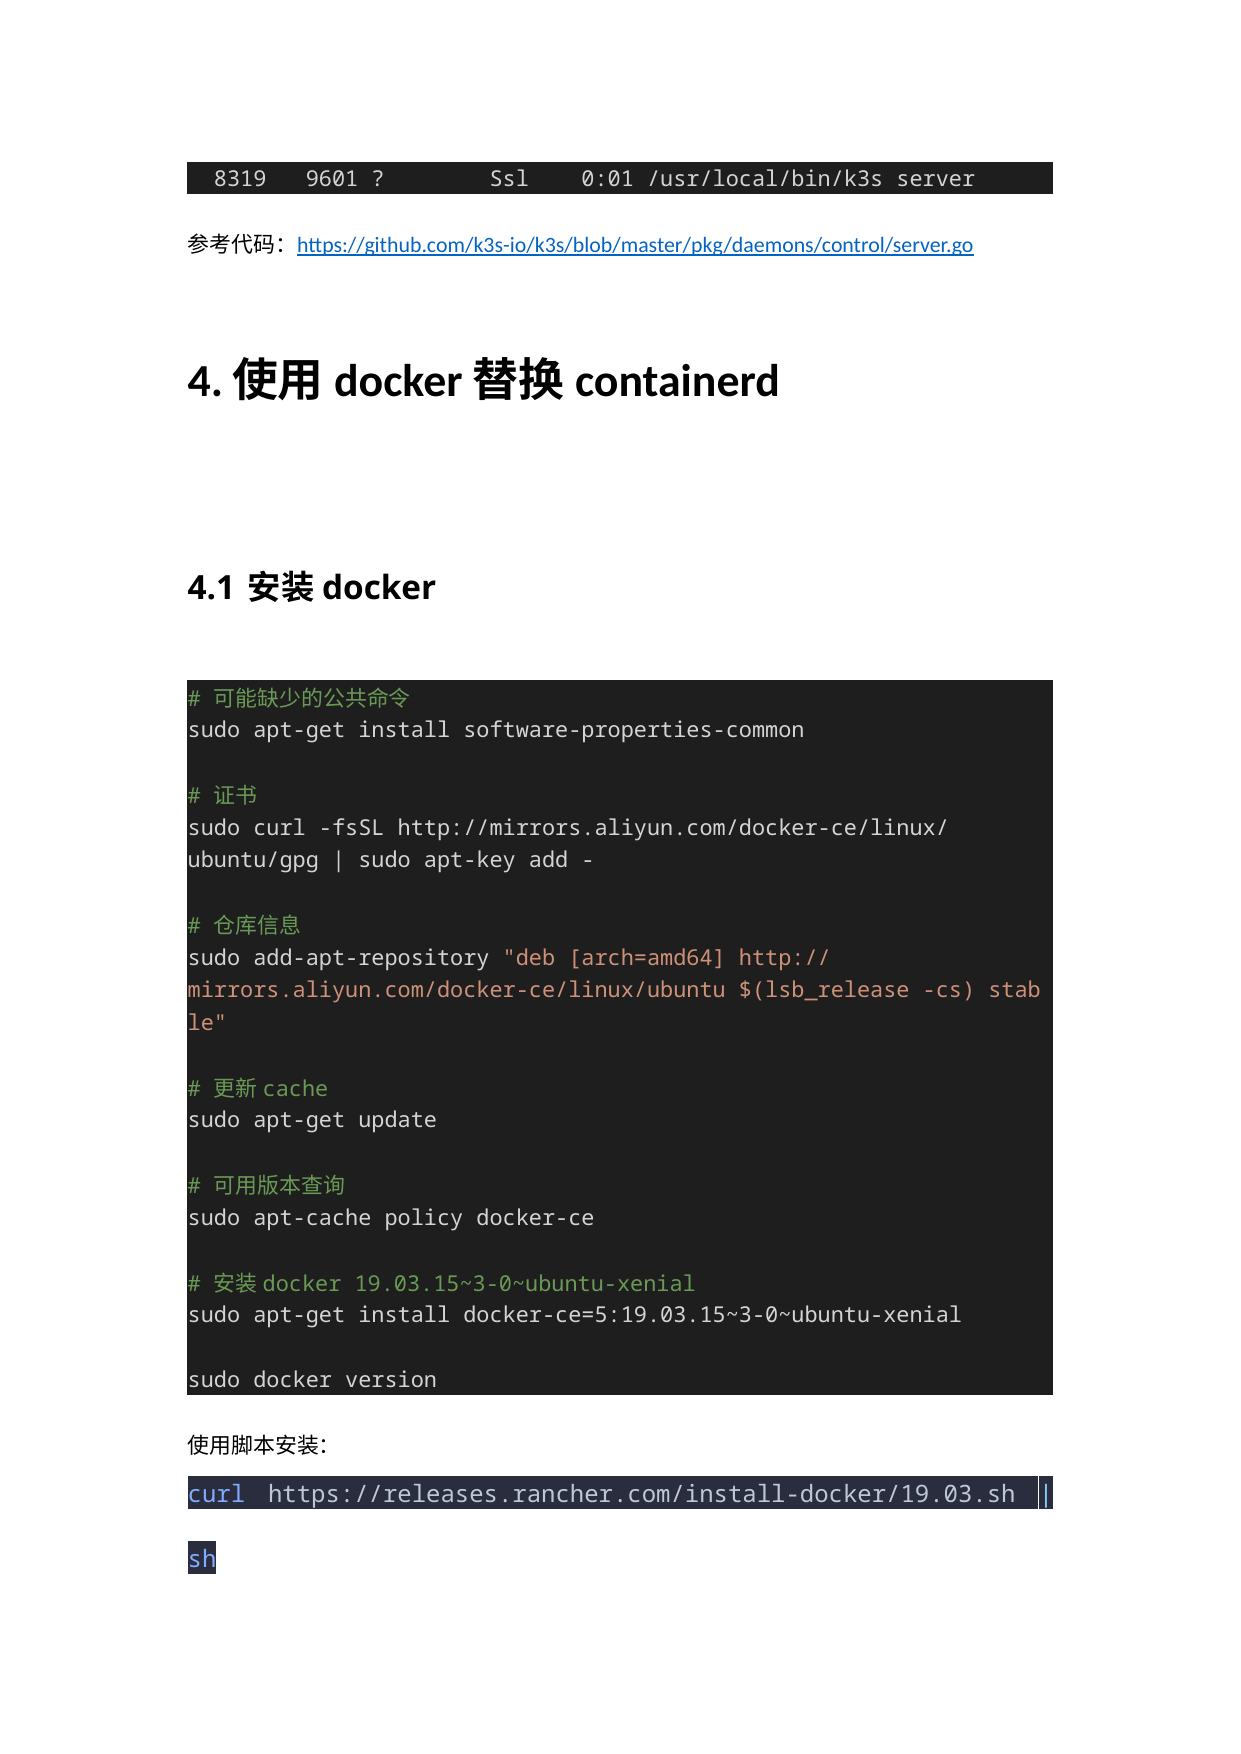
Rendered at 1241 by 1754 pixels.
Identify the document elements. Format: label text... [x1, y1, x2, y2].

text 参考代码：https://github.com/k3s-io/k3s/blob/master/pkg/daemons/control/server.go [187, 227, 1053, 259]
subtitle 使用 docker 替换 containerd [187, 327, 1053, 425]
text sudo apt-get install docker-ce=5:19.03.15~3-0~ubuntu-xenial [187, 1298, 1053, 1330]
text sudo apt-get update [187, 1103, 1053, 1135]
text # 可用版本查询 [187, 1168, 1053, 1200]
text sudo curl -fsSL http://mirrors.aliyun.com/docker-ce/linux/ubuntu/gpg | sudo apt-key add - [187, 810, 1053, 875]
text sudo apt-cache policy docker-ce [187, 1200, 1053, 1233]
text # 安装 docker 19.03.15~3-0~ubuntu-xenial [187, 1265, 1053, 1298]
text 使用脚本安装： [187, 1428, 1053, 1460]
text # 更新 cache [187, 1070, 1053, 1103]
text sudo docker version [187, 1363, 1053, 1395]
text # 证书 [187, 778, 1053, 810]
text 8319 9601 ? Ssl 0:01 /usr/local/bin/k3s server [187, 162, 1053, 194]
text curl https://releases.rancher.com/install-docker/19.03.sh | sh [187, 1460, 1053, 1590]
text # 可能缺少的公共命令 [187, 680, 1053, 713]
text sudo add-apt-repository "deb [arch=amd64] http://mirrors.aliyun.com/docker-ce/linux/ubuntu $(lsb_release -cs) stable" [187, 940, 1053, 1038]
text sudo apt-get install software-properties-common [187, 713, 1053, 745]
subtitle 安装 docker [187, 553, 1053, 618]
text # 仓库信息 [187, 908, 1053, 940]
